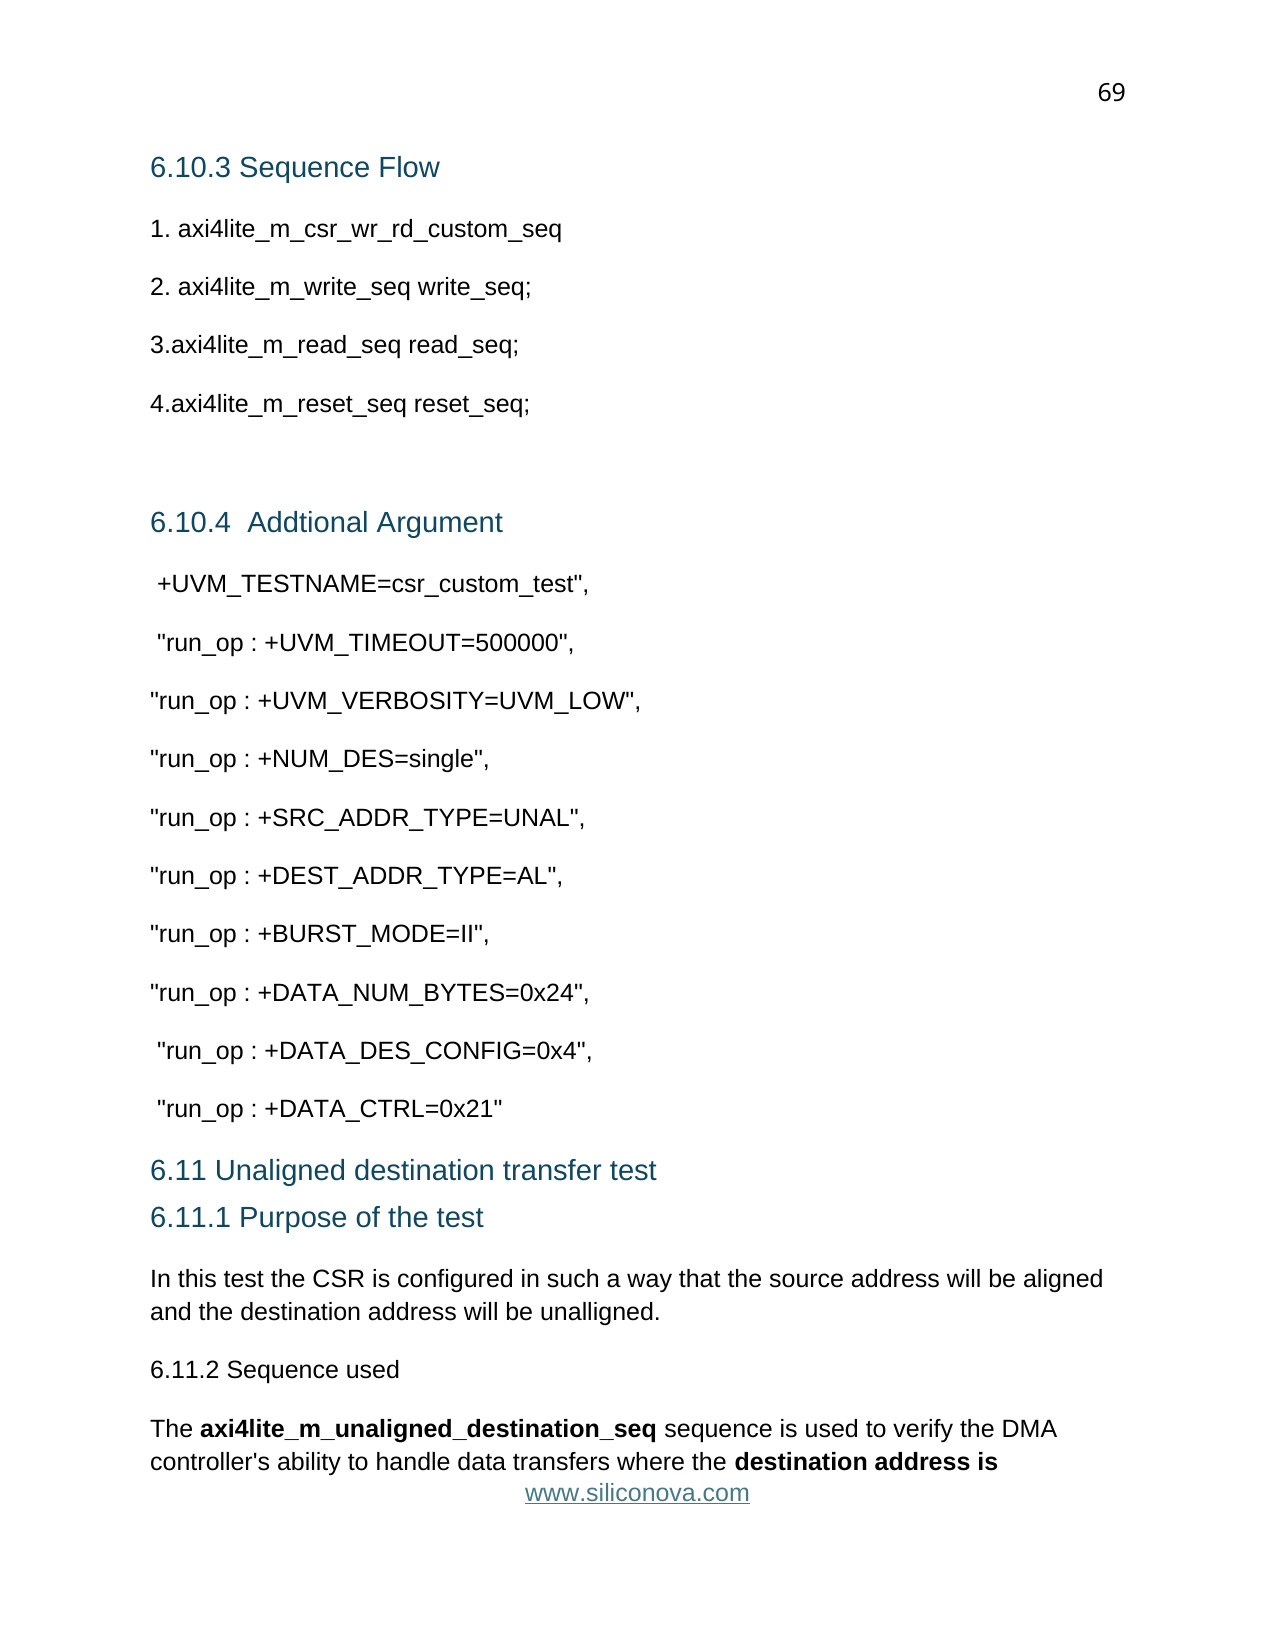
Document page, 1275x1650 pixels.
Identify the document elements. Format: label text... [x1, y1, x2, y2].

text "run_op : +DATA_DES_CONFIG=0x4", [150, 1036, 1125, 1065]
subtitle 6.10.3 Sequence Flow [150, 150, 1125, 183]
text "run_op : +NUM_DES=single", [150, 744, 1125, 773]
text "run_op : +SRC_ADDR_TYPE=UNAL", [150, 803, 1125, 831]
text "run_op : +DATA_NUM_BYTES=0x24", [150, 978, 1125, 1006]
subtitle 6.11 Unaligned destination transfer test [150, 1153, 1125, 1186]
text 1. axi4lite_m_csr_wr_rd_custom_seq [150, 214, 1125, 243]
text "run_op : +UVM_TIMEOUT=500000", [150, 628, 1125, 656]
text 2. axi4lite_m_write_seq write_seq; [150, 272, 1125, 301]
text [150, 1414, 1125, 1476]
subtitle 6.10.4 Addtional Argument [150, 506, 1125, 539]
text In this test the CSR is configured in such a way that the source address will be aligned and the destination address will be unalligned. [150, 1264, 1125, 1326]
text "run_op : +DATA_CTRL=0x21" [150, 1094, 1125, 1123]
text 6.11.2 Sequence used [150, 1355, 1125, 1384]
text 4.axi4lite_m_reset_seq reset_seq; [150, 389, 1125, 418]
text "run_op : +UVM_VERBOSITY=UVM_LOW", [150, 686, 1125, 715]
text "run_op : +DEST_ADDR_TYPE=AL", [150, 861, 1125, 890]
text 3.axi4lite_m_read_seq read_seq; [150, 331, 1125, 359]
text "run_op : +BURST_MODE=II", [150, 919, 1125, 948]
text +UVM_TESTNAME=csr_custom_test", [150, 569, 1125, 598]
subtitle 6.11.1 Purpose of the test [150, 1200, 1125, 1233]
